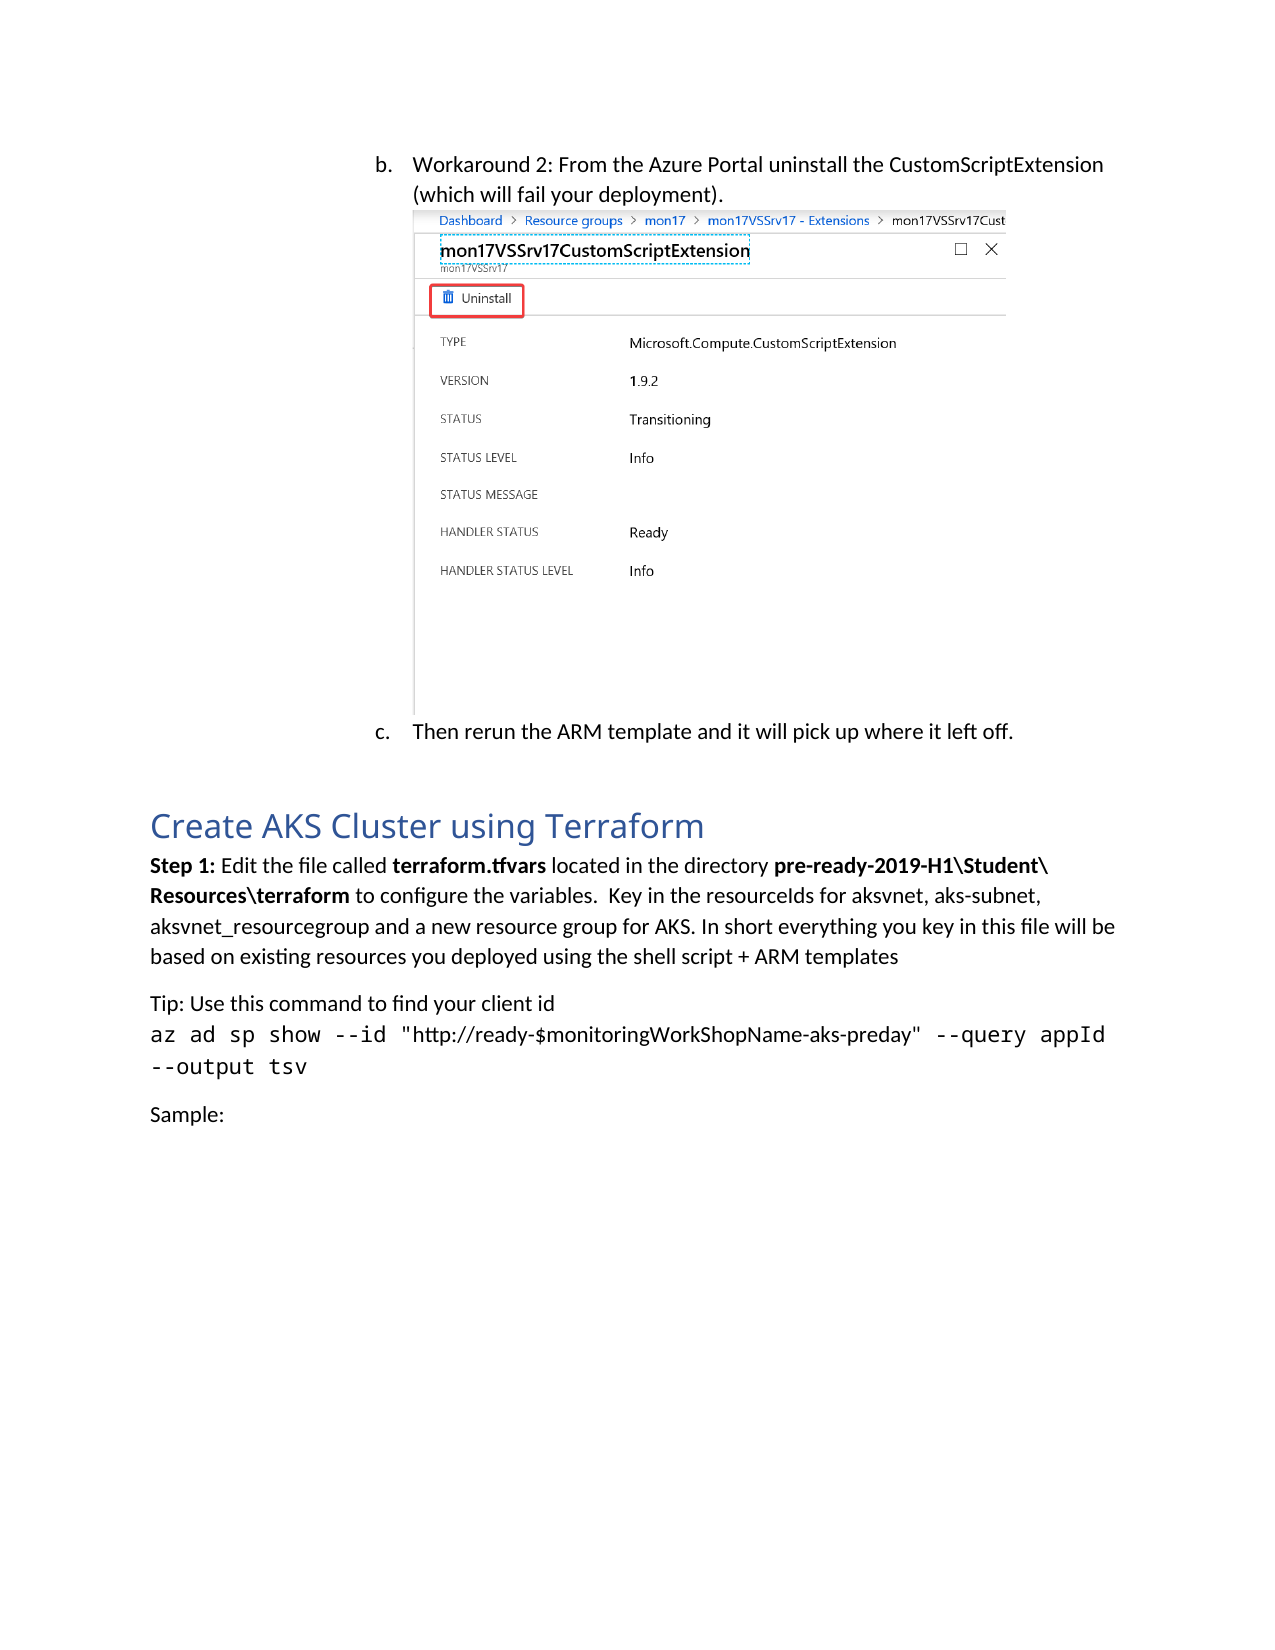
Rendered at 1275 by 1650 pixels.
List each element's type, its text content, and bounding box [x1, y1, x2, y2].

picture [412, 210, 1006, 715]
text Sample: [150, 1100, 1125, 1128]
text Step 1: Edit the file called terraform.tfvars located in the directory pre-ready-2019-H1\Student\Resources\terraform to configure the variables. Key in the resourceIds for aksvnet, aks-subnet, aksvnet_resourcegroup and a new resource group for AKS. In short everything you key in this file will be based on existing resources you deployed using the shell script + ARM templates [150, 851, 1125, 970]
text Tip: Use this command to find your client id az ad sp show --id "http://ready-$monitoringWorkShopName-aks-preday" --query appId --output tsv [150, 989, 1125, 1081]
subtitle Create AKS Cluster using Terraform [150, 802, 1125, 848]
list Then rerun the ARM template and it will pick up where it left off. [375, 717, 1125, 745]
